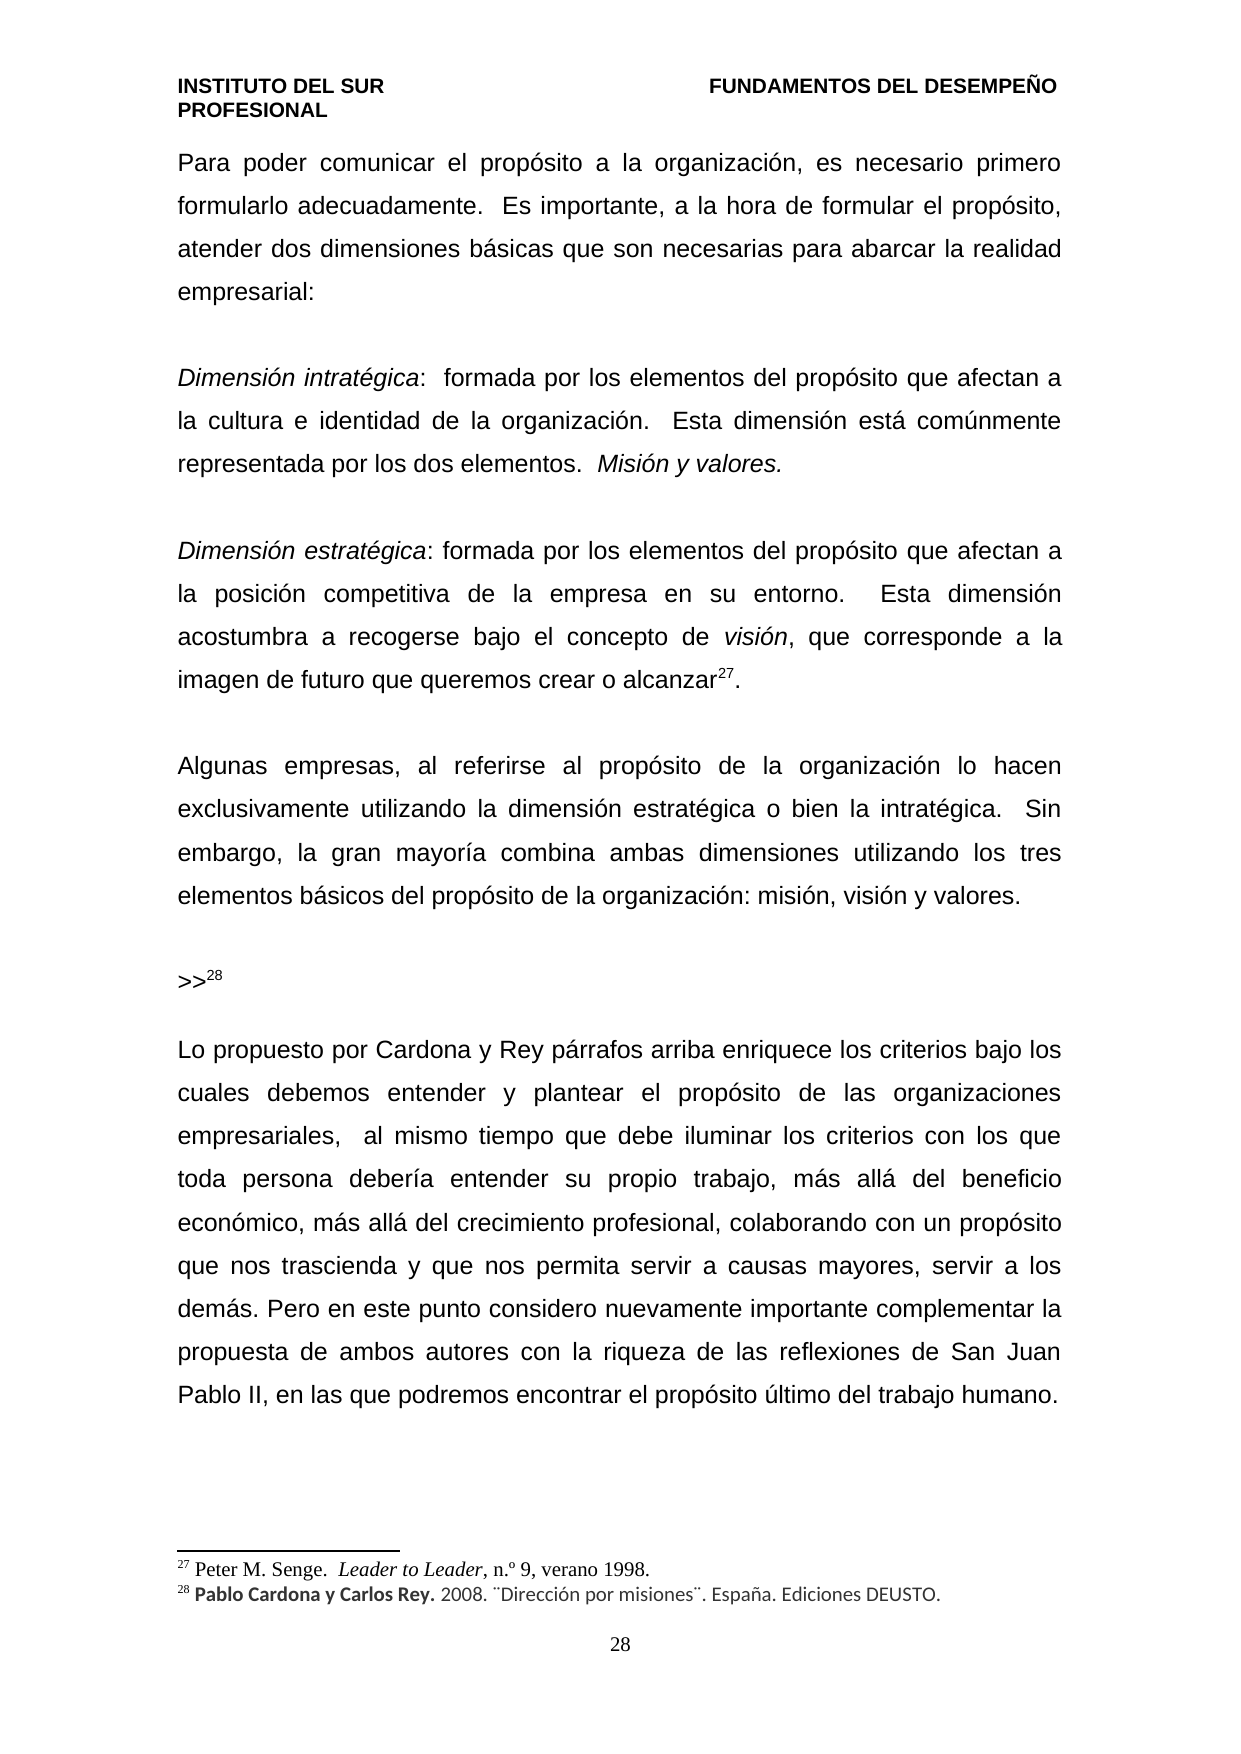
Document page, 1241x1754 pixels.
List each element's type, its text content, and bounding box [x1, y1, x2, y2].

text Dimensión estratégica: formada por los elementos del propósito que afectan a la posición competitiva de la empresa en su entorno. Esta dimensión acostumbra a recogerse bajo el concepto de visión, que corresponde a la imagen de futuro que queremos crear o alcanzar. [177, 536, 1063, 694]
text Algunas empresas, al referirse al propósito de la organización lo hacen exclusivamente utilizando la dimensión estratégica o bien la intratégica. Sin embargo, la gran mayoría combina ambas dimensiones utilizando los tres elementos básicos del propósito de la organización: misión, visión y valores. [177, 751, 1063, 909]
text Lo propuesto por Cardona y Rey párrafos arriba enriquece los criterios bajo los cuales debemos entender y plantear el propósito de las organizaciones empresariales, al mismo tiempo que debe iluminar los criterios con los que toda persona debería entender su propio trabajo, más allá del beneficio económico, más allá del crecimiento profesional, colaborando con un propósito que nos trascienda y que nos permita servir a causas mayores, servir a los demás. Pero en este punto considero nuevamente importante complementar la propuesta de ambos autores con la riqueza de las reflexiones de San Juan Pablo II, en las que podremos encontrar el propósito último del trabajo humano. [177, 1035, 1063, 1409]
text Para poder comunicar el propósito a la organización, es necesario primero formularlo adecuadamente. Es importante, a la hora de formular el propósito, atender dos dimensiones básicas que son necesarias para abarcar la realidad empresarial: [177, 148, 1063, 306]
text Dimensión intratégica: formada por los elementos del propósito que afectan a la cultura e identidad de la organización. Esta dimensión está comúnmente representada por los dos elementos. Misión y valores. [177, 363, 1063, 478]
text >> [177, 967, 1063, 996]
